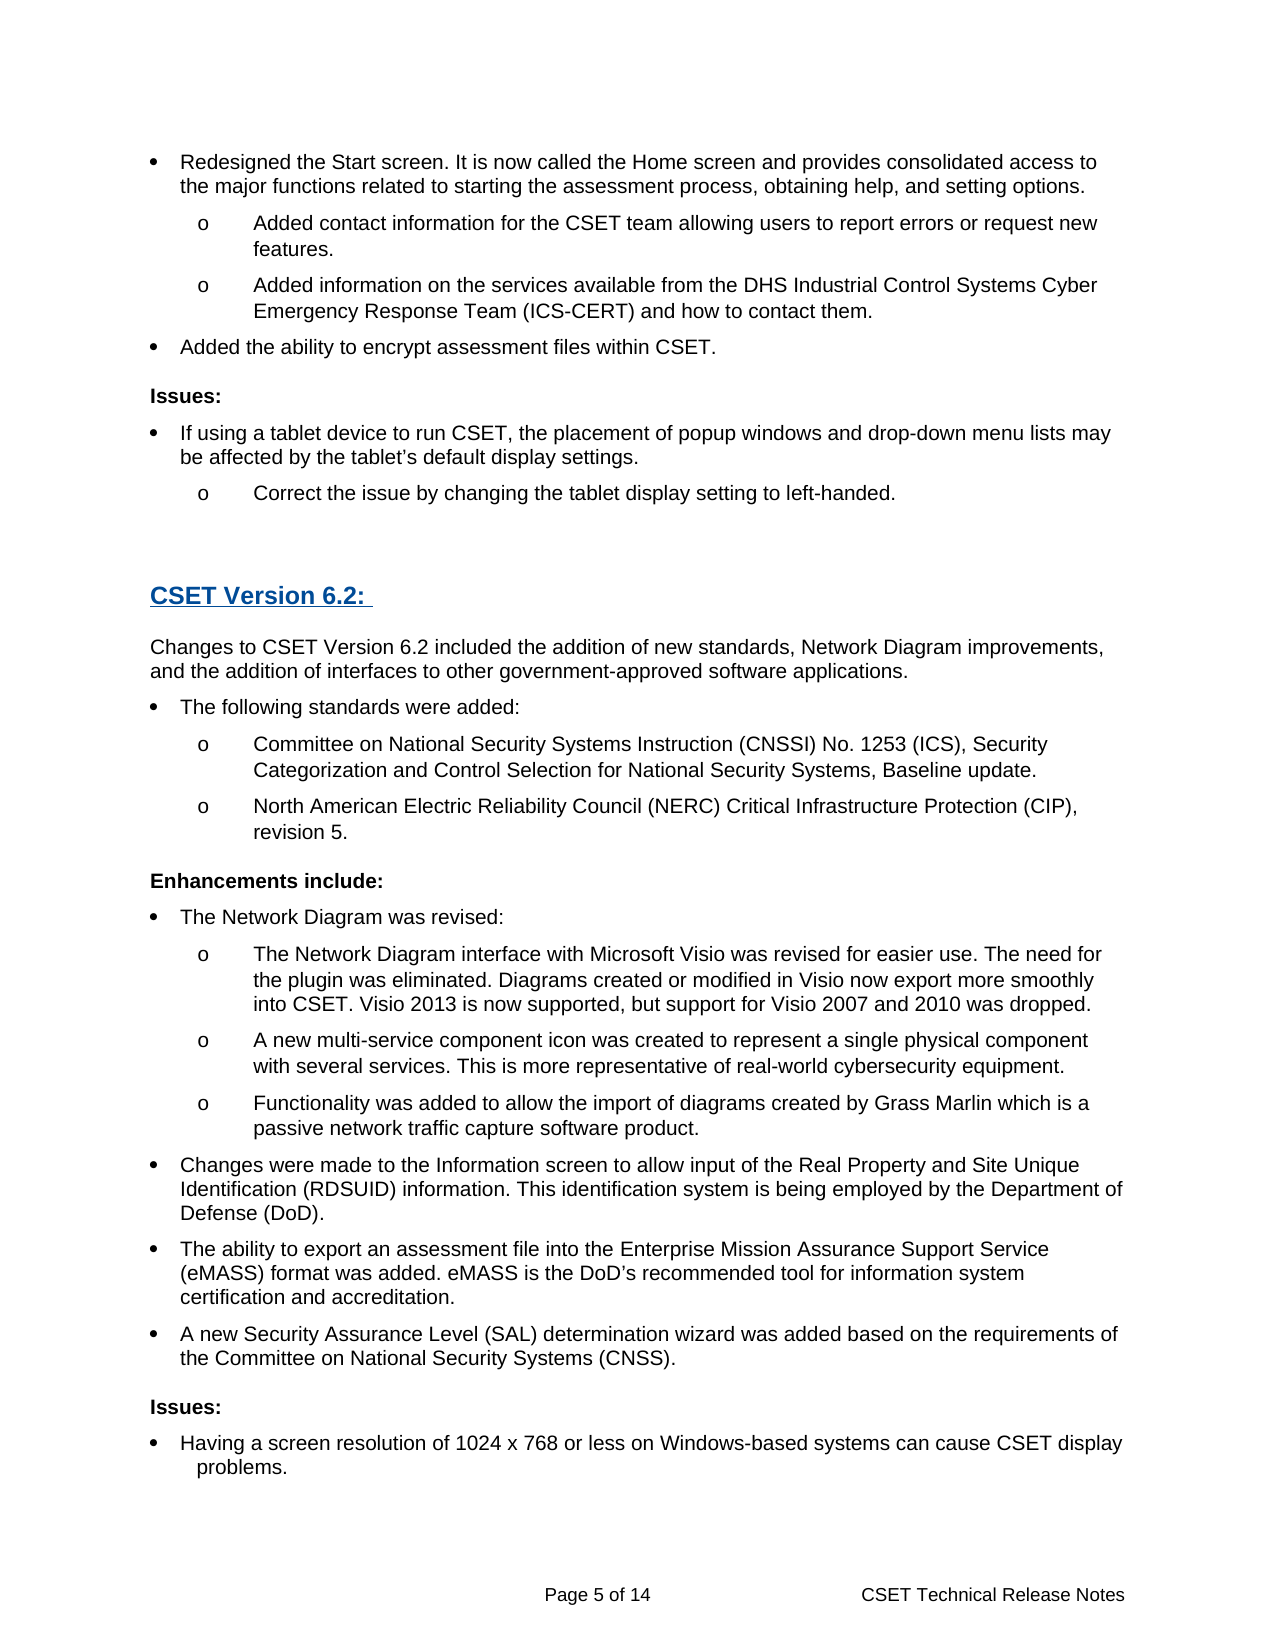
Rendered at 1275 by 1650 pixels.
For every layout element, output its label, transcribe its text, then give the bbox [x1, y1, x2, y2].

list Correct the issue by changing the tablet display setting to left-handed. [197, 481, 1125, 507]
list Added the ability to encrypt assessment files within CSET. [150, 335, 1125, 359]
text Issues: [150, 384, 1125, 408]
list If using a tablet device to run CSET, the placement of popup windows and drop-down menu lists may be affected by the tablet’s default display settings. [150, 421, 1125, 469]
list North American Electric Reliability Council (NERC) Critical Infrastructure Protection (CIP), revision 5. [197, 794, 1125, 844]
list A new Security Assurance Level (SAL) determination wizard was added based on the requirements of the Committee on National Security Systems (CNSS). [150, 1322, 1125, 1369]
list The Network Diagram was revised: [150, 905, 1125, 929]
list A new multi-service component icon was created to represent a single physical component with several services. This is more representative of real-world cybersecurity equipment. [197, 1028, 1125, 1078]
list The ability to export an assessment file into the Enterprise Mission Assurance Support Service (eMASS) format was added. eMASS is the DoD’s recommended tool for information system certification and accreditation. [150, 1237, 1125, 1309]
list The Network Diagram interface with Microsoft Visio was revised for easier use. The need for the plugin was eliminated. Diagrams created or modified in Visio now export more smoothly into CSET. Visio 2013 is now supported, but support for Visio 2007 and 2010 was dropped. [197, 942, 1125, 1016]
text Enhancements include: [150, 869, 1125, 893]
text Issues: [150, 1394, 1125, 1418]
text Changes to CSET Version 6.2 included the addition of new standards, Network Diagram improvements, and the addition of interfaces to other government-approved software applications. [150, 635, 1125, 683]
list Added information on the services available from the DHS Industrial Control Systems Cyber Emergency Response Team (ICS-CERT) and how to contact them. [197, 273, 1125, 323]
list Having a screen resolution of 1024 x 768 or less on Windows-based systems can cause CSET display problems. [150, 1431, 1125, 1479]
list Functionality was added to allow the import of diagrams created by Grass Marlin which is a passive network traffic capture software product. [197, 1090, 1125, 1140]
list Committee on National Security Systems Instruction (CNSSI) No. 1253 (ICS), Security Categorization and Control Selection for National Security Systems, Baseline update. [197, 732, 1125, 781]
text CSET Version 6.2: [150, 581, 1125, 610]
list The following standards were added: [150, 695, 1125, 719]
list Redesigned the Start screen. It is now called the Home screen and provides consolidated access to the major functions related to starting the assessment process, obtaining help, and setting options. [150, 150, 1125, 198]
list Added contact information for the CSET team allowing users to report errors or request new features. [197, 211, 1125, 260]
list Changes were made to the Information screen to allow input of the Real Property and Site Unique Identification (RDSUID) information. This identification system is being employed by the Department of Defense (DoD). [150, 1153, 1125, 1224]
